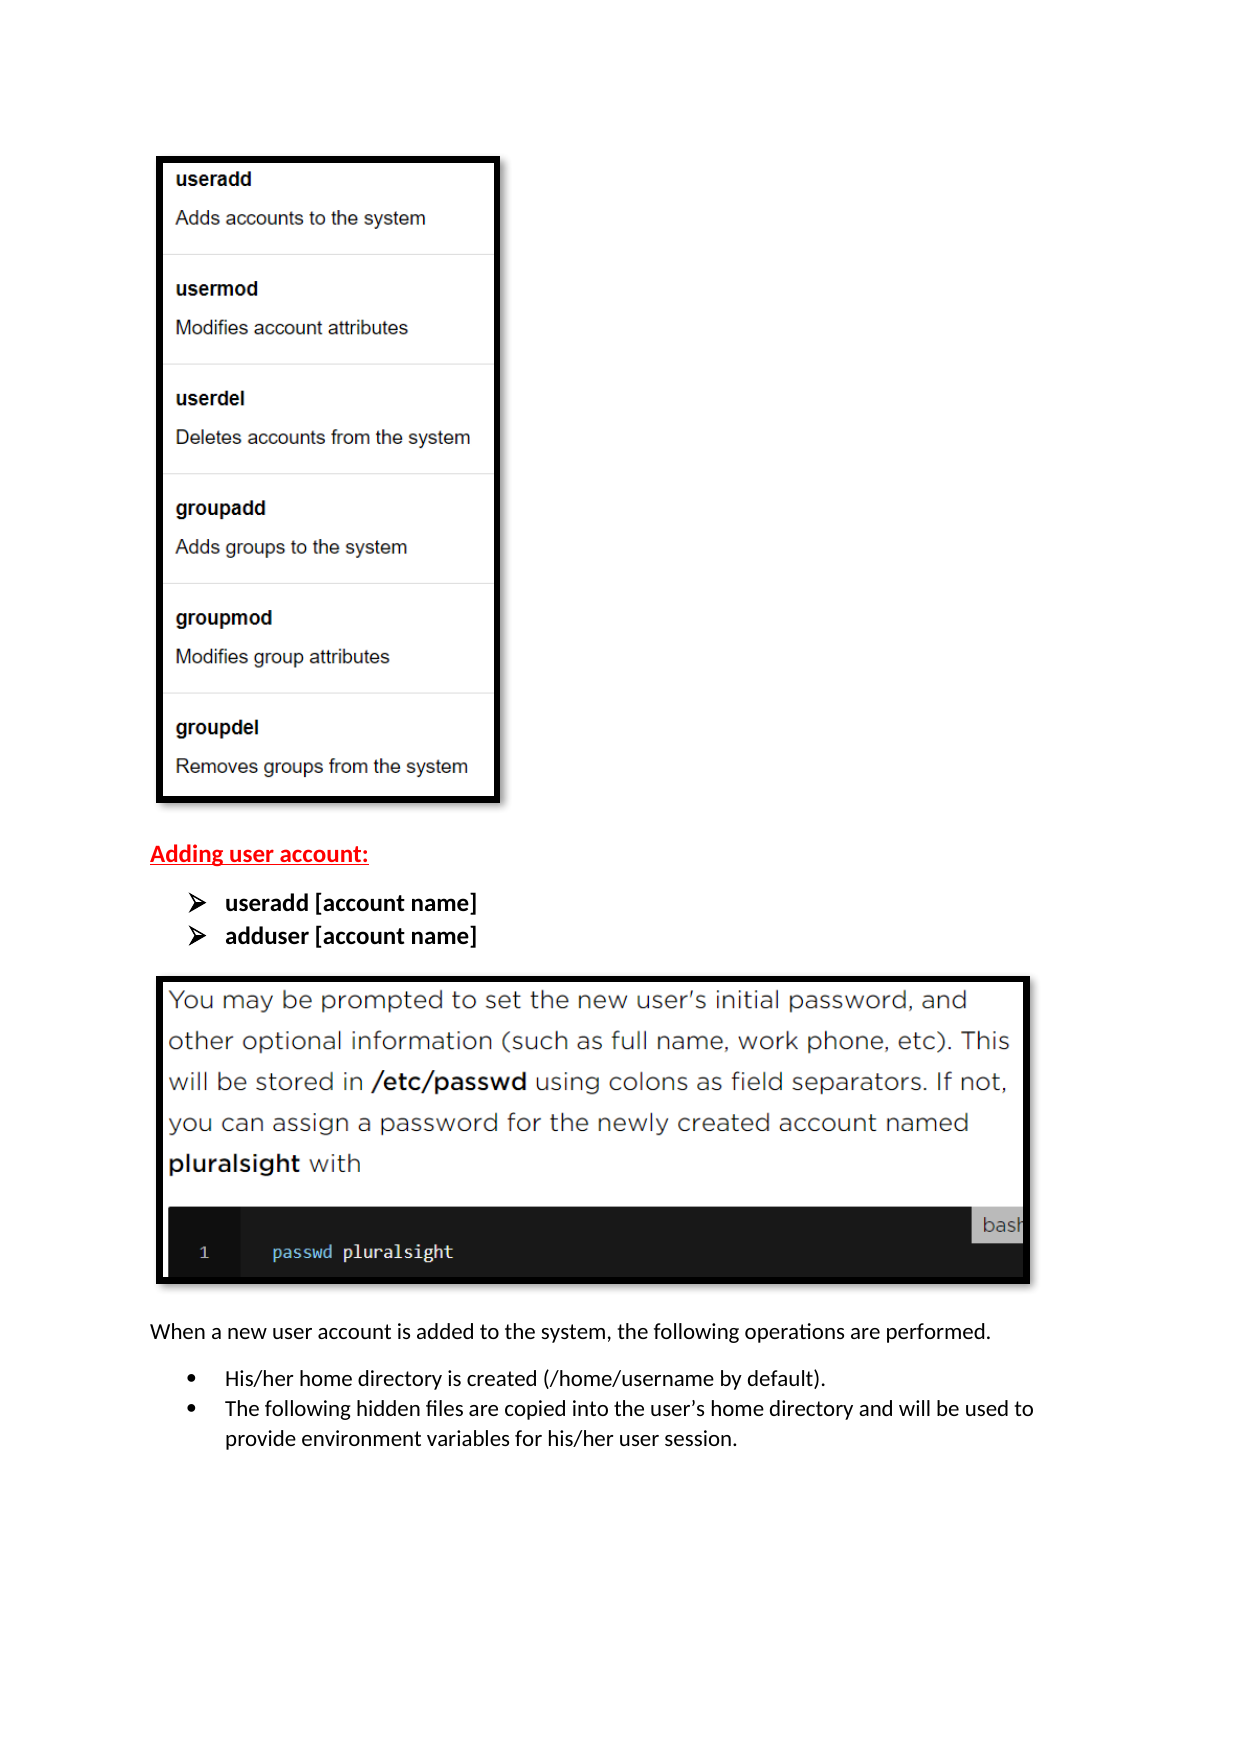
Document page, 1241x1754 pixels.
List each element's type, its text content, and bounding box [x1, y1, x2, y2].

list adduser [account name] [187, 920, 1090, 951]
list useradd [account name] [187, 887, 1090, 918]
text Adding user account: [150, 838, 1090, 868]
list His/her home directory is created (/home/username by default). [187, 1364, 1090, 1392]
picture [163, 163, 494, 796]
list The following hidden files are copied into the user’s home directory and will be used to provide environment variables for his/her user session. [187, 1394, 1090, 1452]
text When a new user account is added to the system, the following operations are performed. [150, 1317, 1090, 1345]
picture [163, 982, 1023, 1277]
